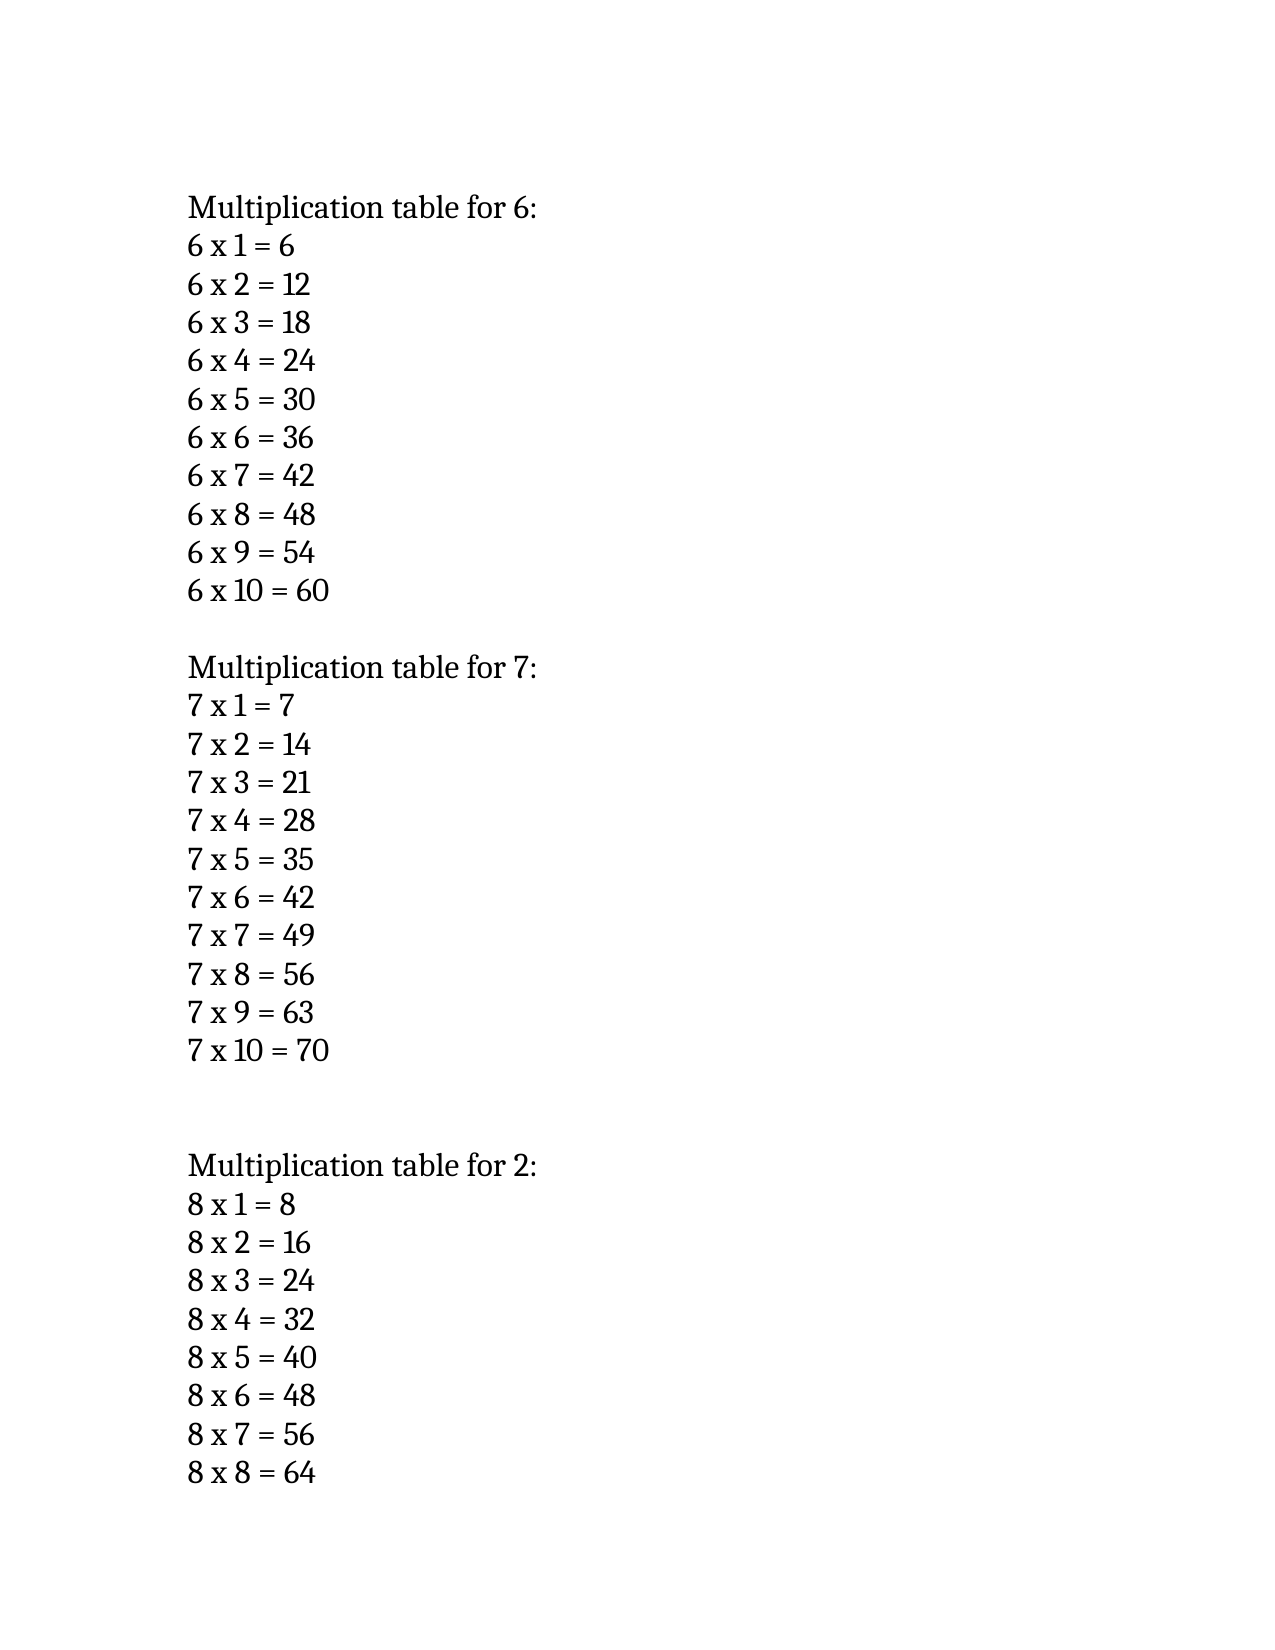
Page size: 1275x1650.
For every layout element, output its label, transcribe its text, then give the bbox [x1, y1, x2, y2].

text 7 x 3 = 21 [187, 763, 1087, 802]
text 6 x 6 = 36 [187, 418, 1087, 457]
text 8 x 8 = 64 [187, 1453, 1087, 1492]
text 8 x 6 = 48 [187, 1377, 1087, 1415]
text 6 x 2 = 12 [187, 265, 1087, 303]
text 8 x 2 = 16 [187, 1223, 1087, 1262]
text 7 x 7 = 49 [187, 917, 1087, 955]
text 6 x 4 = 24 [187, 342, 1087, 380]
text 7 x 10 = 70 [187, 1032, 1087, 1070]
text Multiplication table for 2: [187, 1147, 1087, 1185]
text 7 x 2 = 14 [187, 725, 1087, 763]
text 6 x 7 = 42 [187, 457, 1087, 495]
text Multiplication table for 6: [187, 188, 1087, 227]
text 7 x 1 = 7 [187, 687, 1087, 725]
text 7 x 4 = 28 [187, 802, 1087, 840]
text 6 x 8 = 48 [187, 495, 1087, 533]
text 8 x 5 = 40 [187, 1338, 1087, 1377]
text 8 x 4 = 32 [187, 1300, 1087, 1338]
text 7 x 9 = 63 [187, 993, 1087, 1032]
text 6 x 9 = 54 [187, 533, 1087, 572]
text 6 x 3 = 18 [187, 303, 1087, 342]
text 7 x 5 = 35 [187, 840, 1087, 878]
text 8 x 1 = 8 [187, 1185, 1087, 1223]
text 6 x 1 = 6 [187, 227, 1087, 265]
text 7 x 8 = 56 [187, 955, 1087, 993]
text Multiplication table for 7: [187, 648, 1087, 687]
text 8 x 3 = 24 [187, 1262, 1087, 1300]
text 7 x 6 = 42 [187, 878, 1087, 917]
text 6 x 10 = 60 [187, 572, 1087, 610]
text 8 x 7 = 56 [187, 1415, 1087, 1453]
text 6 x 5 = 30 [187, 380, 1087, 418]
